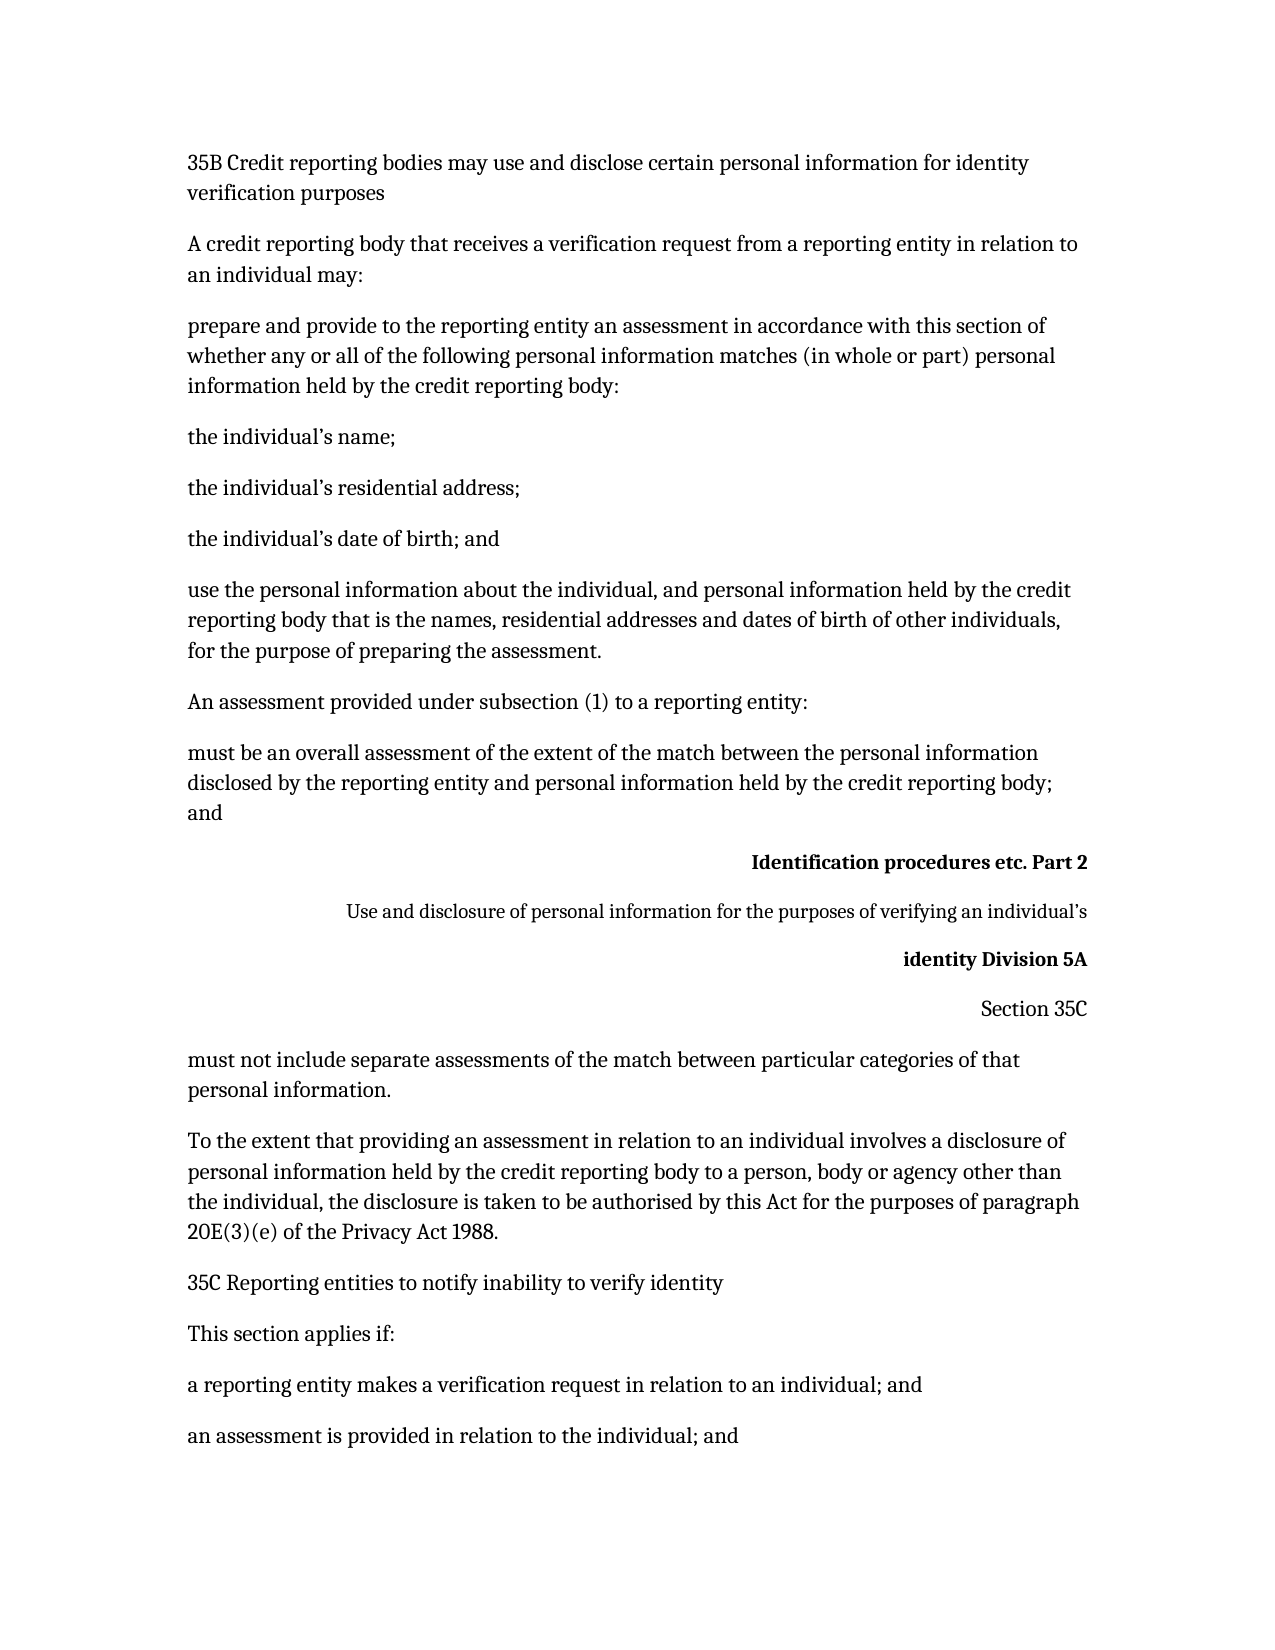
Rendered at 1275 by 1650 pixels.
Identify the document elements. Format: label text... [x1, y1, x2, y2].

text the individual’s residential address; [187, 475, 1087, 501]
text must not include separate assessments of the match between particular categories of that personal information. [187, 1047, 1087, 1104]
text Use and disclosure of personal information for the purposes of verifying an individual’s [187, 899, 1087, 923]
text An assessment provided under subsection (1) to a reporting entity: [187, 688, 1087, 715]
text Section 35C [187, 996, 1087, 1022]
text must be an overall assessment of the extent of the match between the personal information disclosed by the reporting entity and personal information held by the credit reporting body; and [187, 739, 1087, 826]
text the individual’s name; [187, 424, 1087, 450]
text 35B Credit reporting bodies may use and disclose certain personal information for identity verification purposes [187, 150, 1087, 207]
text This section applies if: [187, 1321, 1087, 1347]
text a reporting entity makes a verification request in relation to an individual; and [187, 1372, 1087, 1398]
text 35C Reporting entities to notify inability to verify identity [187, 1270, 1087, 1296]
text To the extent that providing an assessment in relation to an individual involves a disclosure of personal information held by the credit reporting body to a person, body or agency other than the individual, the disclosure is taken to be authorised by this Act for the purposes of paragraph 20E(3)(e) of the Privacy Act 1988. [187, 1128, 1087, 1245]
text use the personal information about the individual, and personal information held by the credit reporting body that is the names, residential addresses and dates of birth of other individuals, for the purpose of preparing the assessment. [187, 577, 1087, 664]
text an assessment is provided in relation to the individual; and [187, 1423, 1087, 1449]
text prepare and provide to the reporting entity an assessment in accordance with this section of whether any or all of the following personal information matches (in whole or part) personal information held by the credit reporting body: [187, 312, 1087, 399]
text identity Division 5A [187, 948, 1087, 972]
text the individual’s date of birth; and [187, 526, 1087, 552]
text Identification procedures etc. Part 2 [187, 851, 1087, 875]
text A credit reporting body that receives a verification request from a reporting entity in relation to an individual may: [187, 231, 1087, 288]
